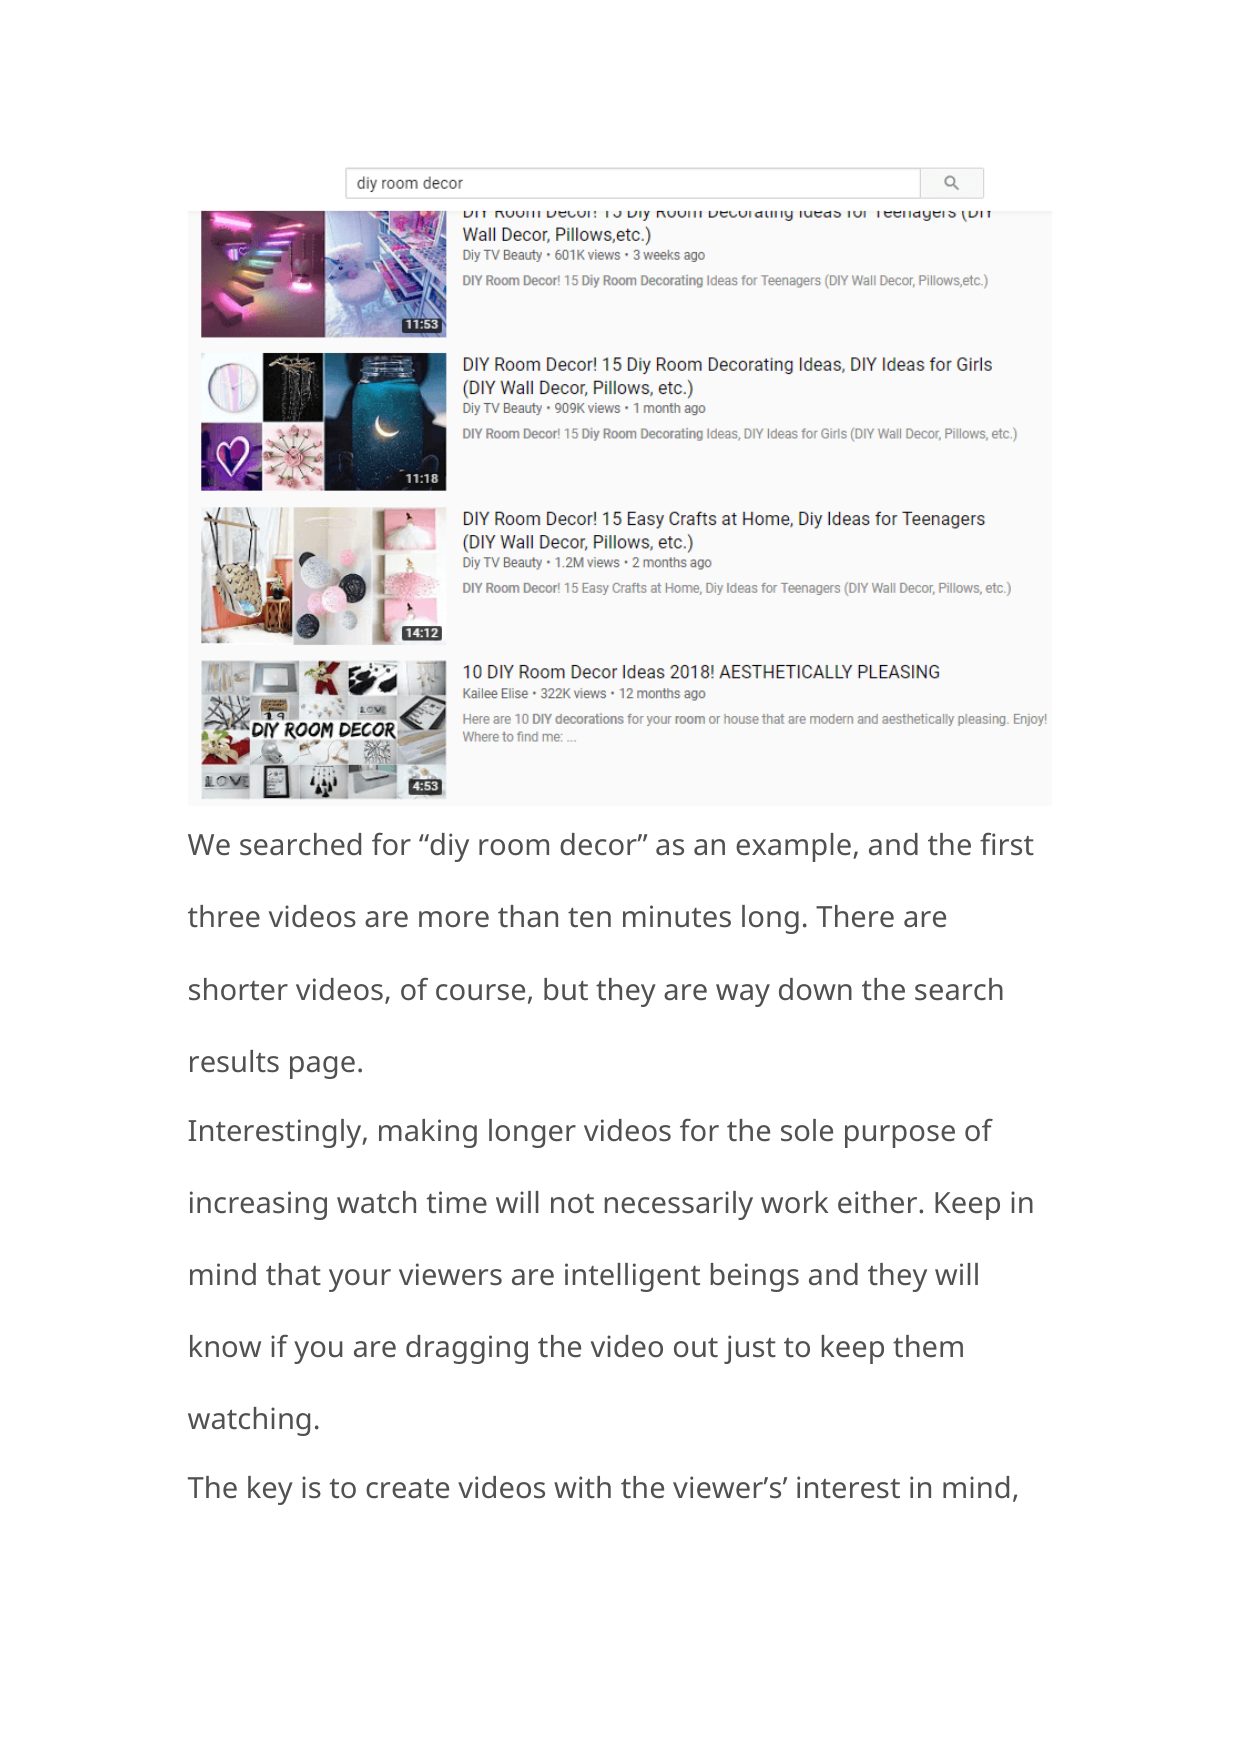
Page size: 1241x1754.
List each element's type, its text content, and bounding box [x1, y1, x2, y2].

text We searched for “diy room decor” as an example, and the first three videos are more than ten minutes long. There are shorter videos, of course, but they are way down the search results page. [187, 812, 1053, 1093]
text Interestingly, making longer videos for the sole purpose of increasing watch time will not necessarily work either. Keep in mind that your viewers are intelligent beings and they will know if you are dragging the video out just to keep them watching. [187, 1097, 1053, 1451]
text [187, 1455, 1053, 1520]
picture [188, 162, 1053, 806]
